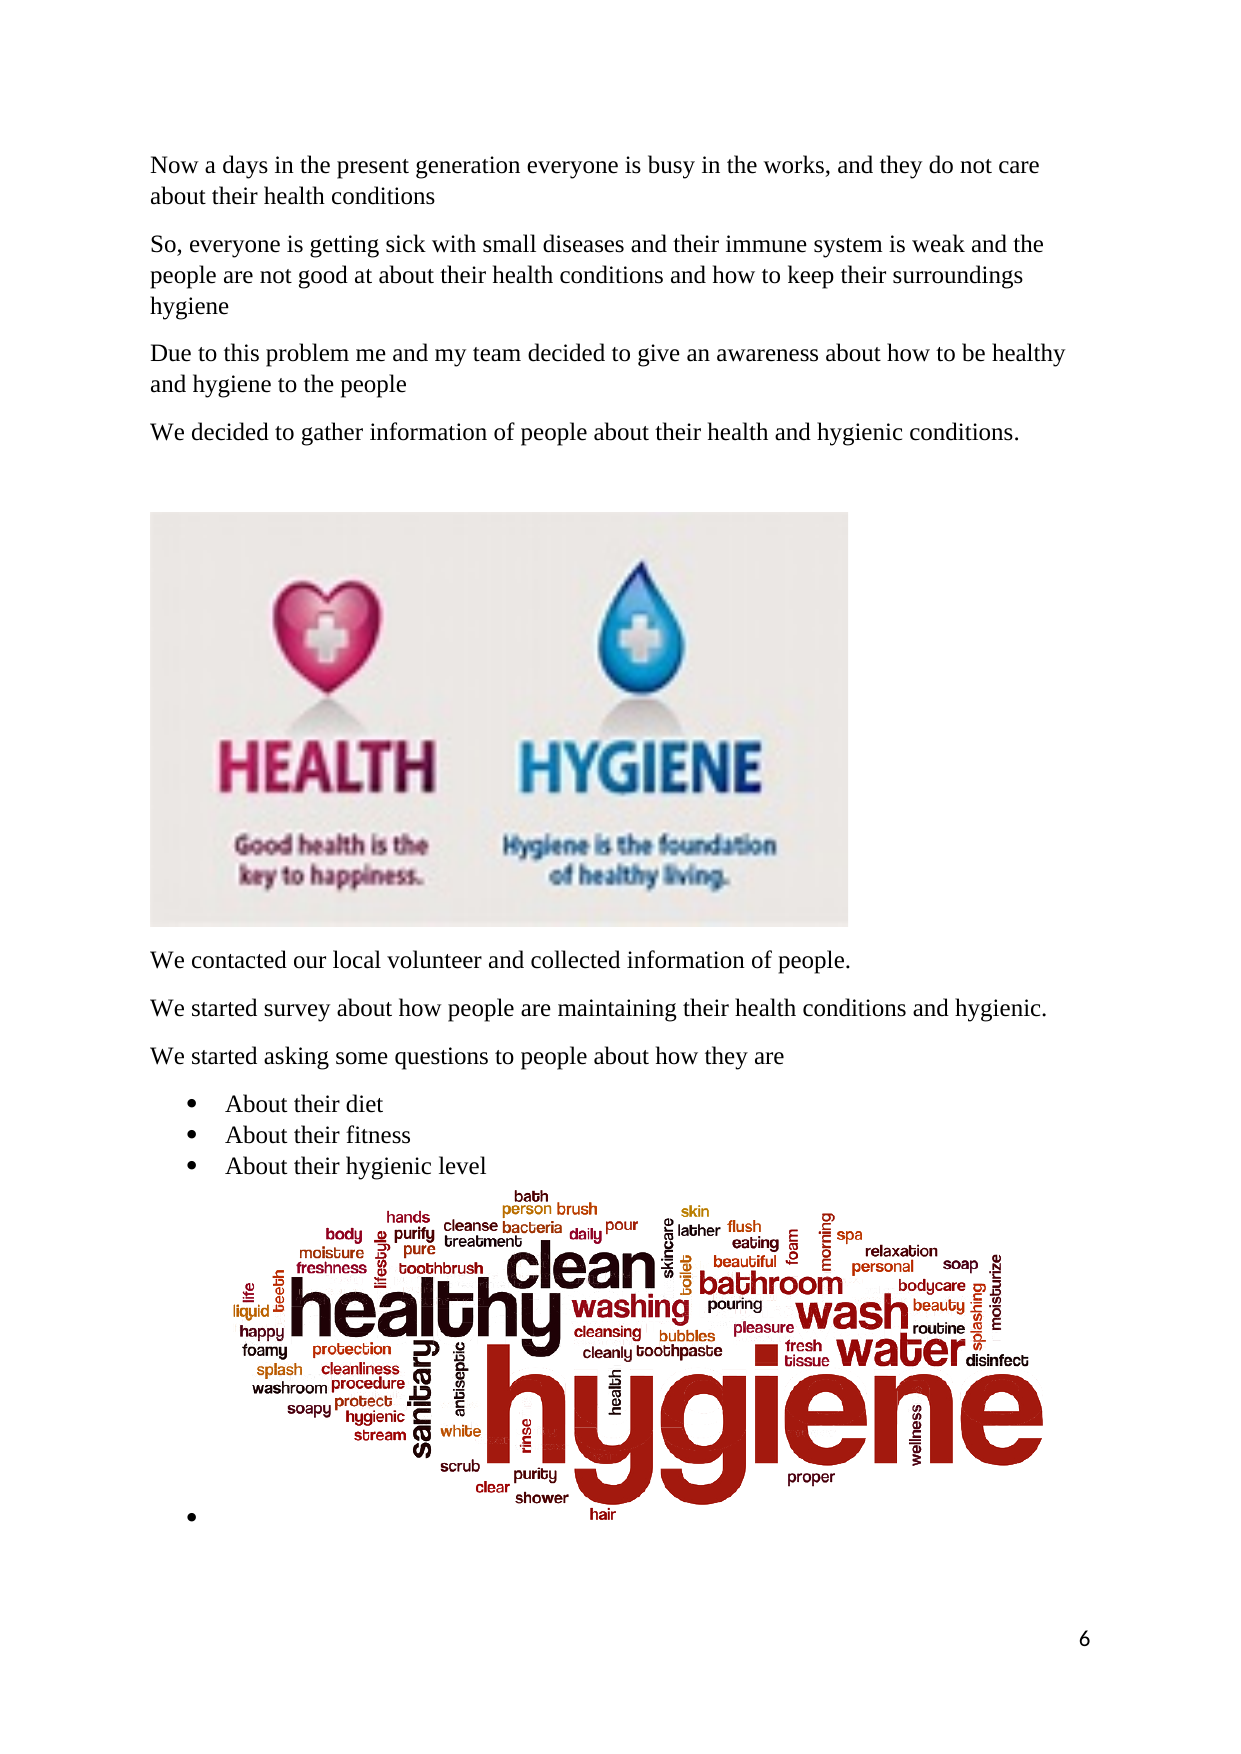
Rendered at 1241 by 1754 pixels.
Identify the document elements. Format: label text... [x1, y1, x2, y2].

text We decided to gather information of people about their health and hygienic conditions. [150, 417, 1090, 446]
picture [150, 512, 849, 927]
text Now a days in the present generation everyone is busy in the works, and they do not care about their health conditions [150, 150, 1090, 210]
picture [225, 1181, 1052, 1527]
list About their fitness [187, 1120, 1090, 1148]
text Due to this problem me and my team decided to give an awareness about how to be healthy and hygiene to the people [150, 338, 1090, 398]
text We started asking some questions to people about how they are [150, 1041, 1090, 1070]
list About their diet [187, 1089, 1090, 1117]
text We started survey about how people are maintaining their health conditions and hygienic. [150, 993, 1090, 1022]
text We contacted our local volunteer and collected information of people. [150, 946, 1090, 974]
list About their hygienic level [187, 1151, 1090, 1179]
text So, everyone is getting sick with small diseases and their immune system is weak and the people are not good at about their health conditions and how to keep their surroundings hygiene [150, 229, 1090, 319]
